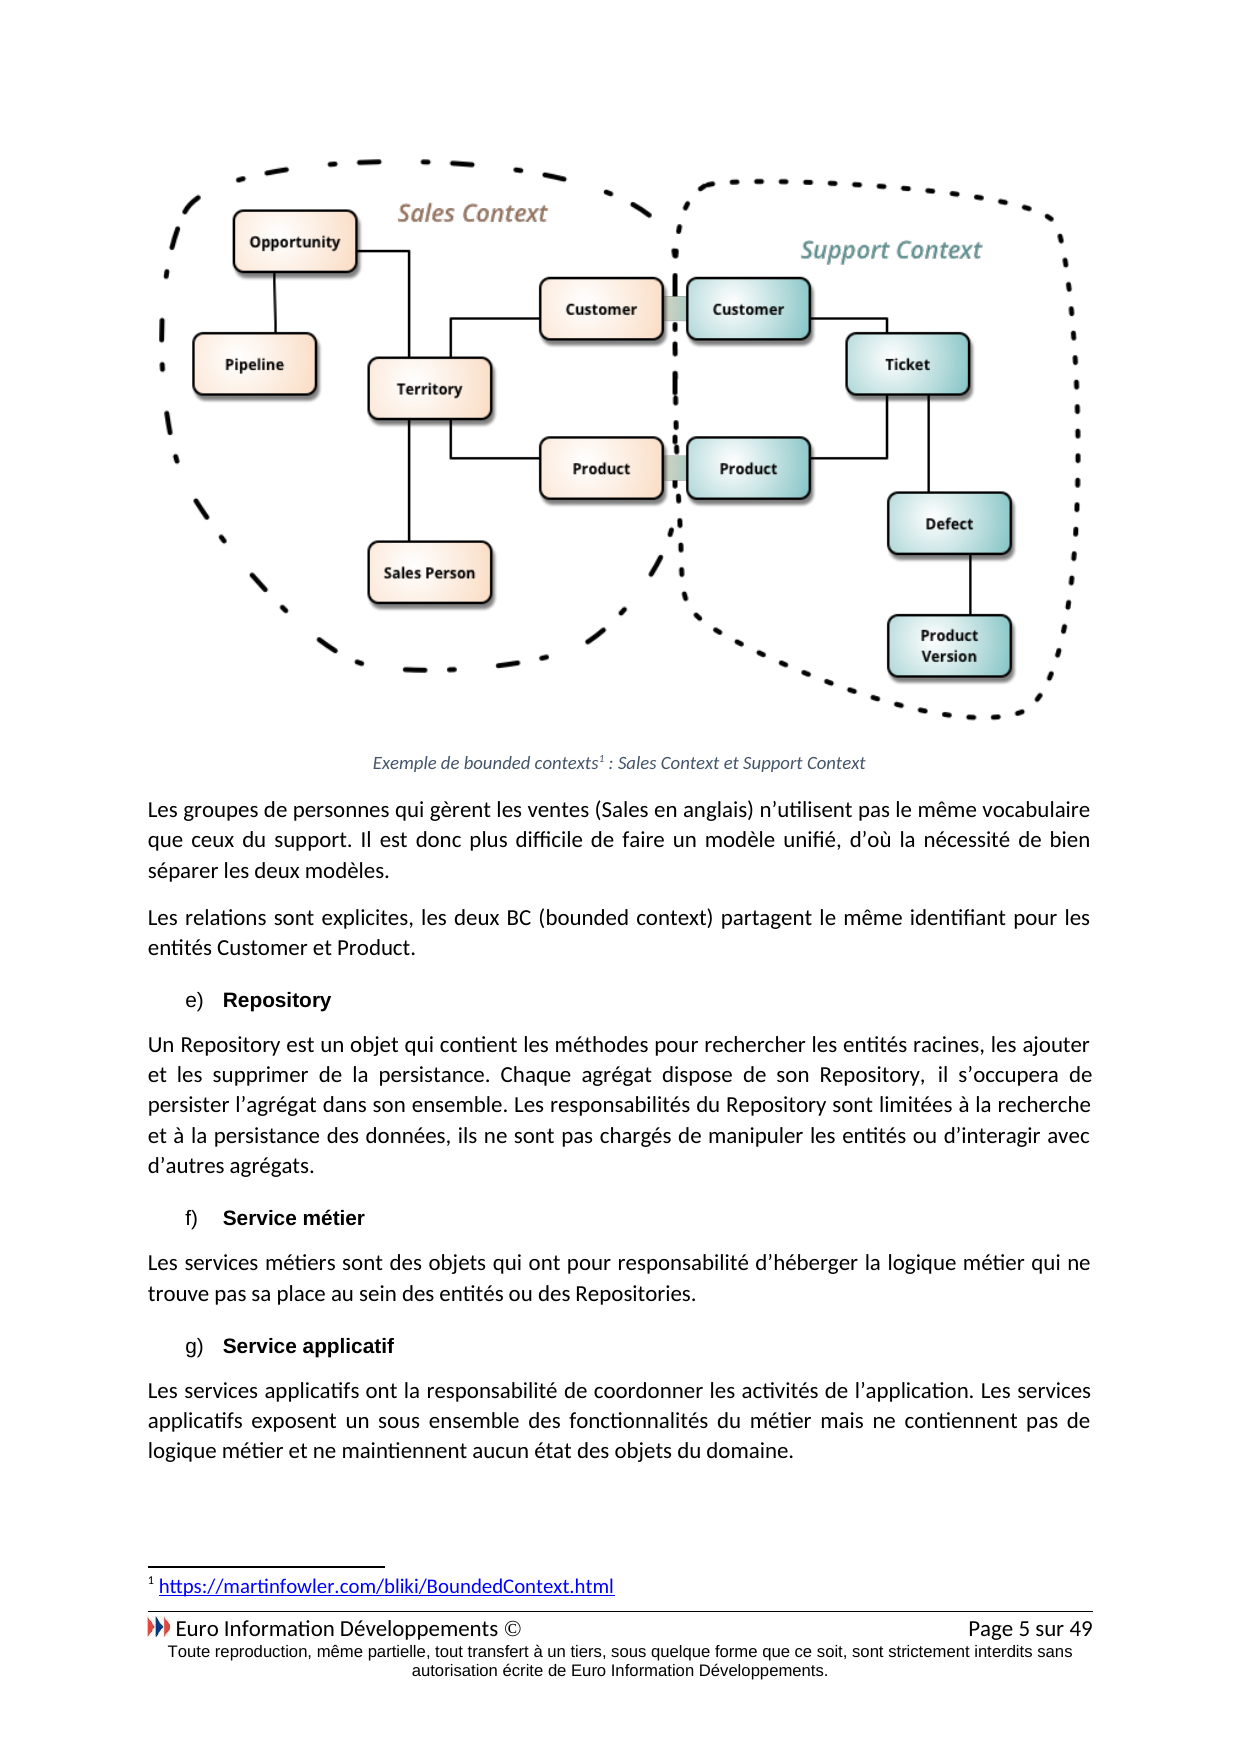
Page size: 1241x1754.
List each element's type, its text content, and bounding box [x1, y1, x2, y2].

subtitle Service métier [185, 1206, 1093, 1230]
picture [147, 1616, 171, 1637]
picture [147, 147, 1093, 733]
subtitle Repository [185, 988, 1093, 1012]
text Un Repository est un objet qui contient les méthodes pour rechercher les entités racines, les ajouter et les supprimer de la persistance. Chaque agrégat dispose de son Repository, il s’occupera de persister l’agrégat dans son ensemble. Les responsabilités du Repository sont limitées à la recherche et à la persistance des données, ils ne sont pas chargés de manipuler les entités ou d’interagir avec d’autres agrégats. [148, 1030, 1093, 1179]
text Les services applicatifs ont la responsabilité de coordonner les activités de l’application. Les services applicatifs exposent un sous ensemble des fonctionnalités du métier mais ne contiennent pas de logique métier et ne maintiennent aucun état des objets du domaine. [148, 1376, 1093, 1464]
text Les services métiers sont des objets qui ont pour responsabilité d’héberger la logique métier qui ne trouve pas sa place au sein des entités ou des Repositories. [148, 1248, 1093, 1307]
text Les relations sont explicites, les deux BC (bounded context) partagent le même identifiant pour les entités Customer et Product. [148, 903, 1093, 961]
text Exemple de bounded contexts : Sales Context et Support Context [148, 752, 1093, 774]
text Les groupes de personnes qui gèrent les ventes (Sales en anglais) n’utilisent pas le même vocabulaire que ceux du support. Il est donc plus difficile de faire un modèle unifié, d’où la nécessité de bien séparer les deux modèles. [148, 795, 1093, 884]
subtitle Service applicatif [185, 1334, 1093, 1358]
